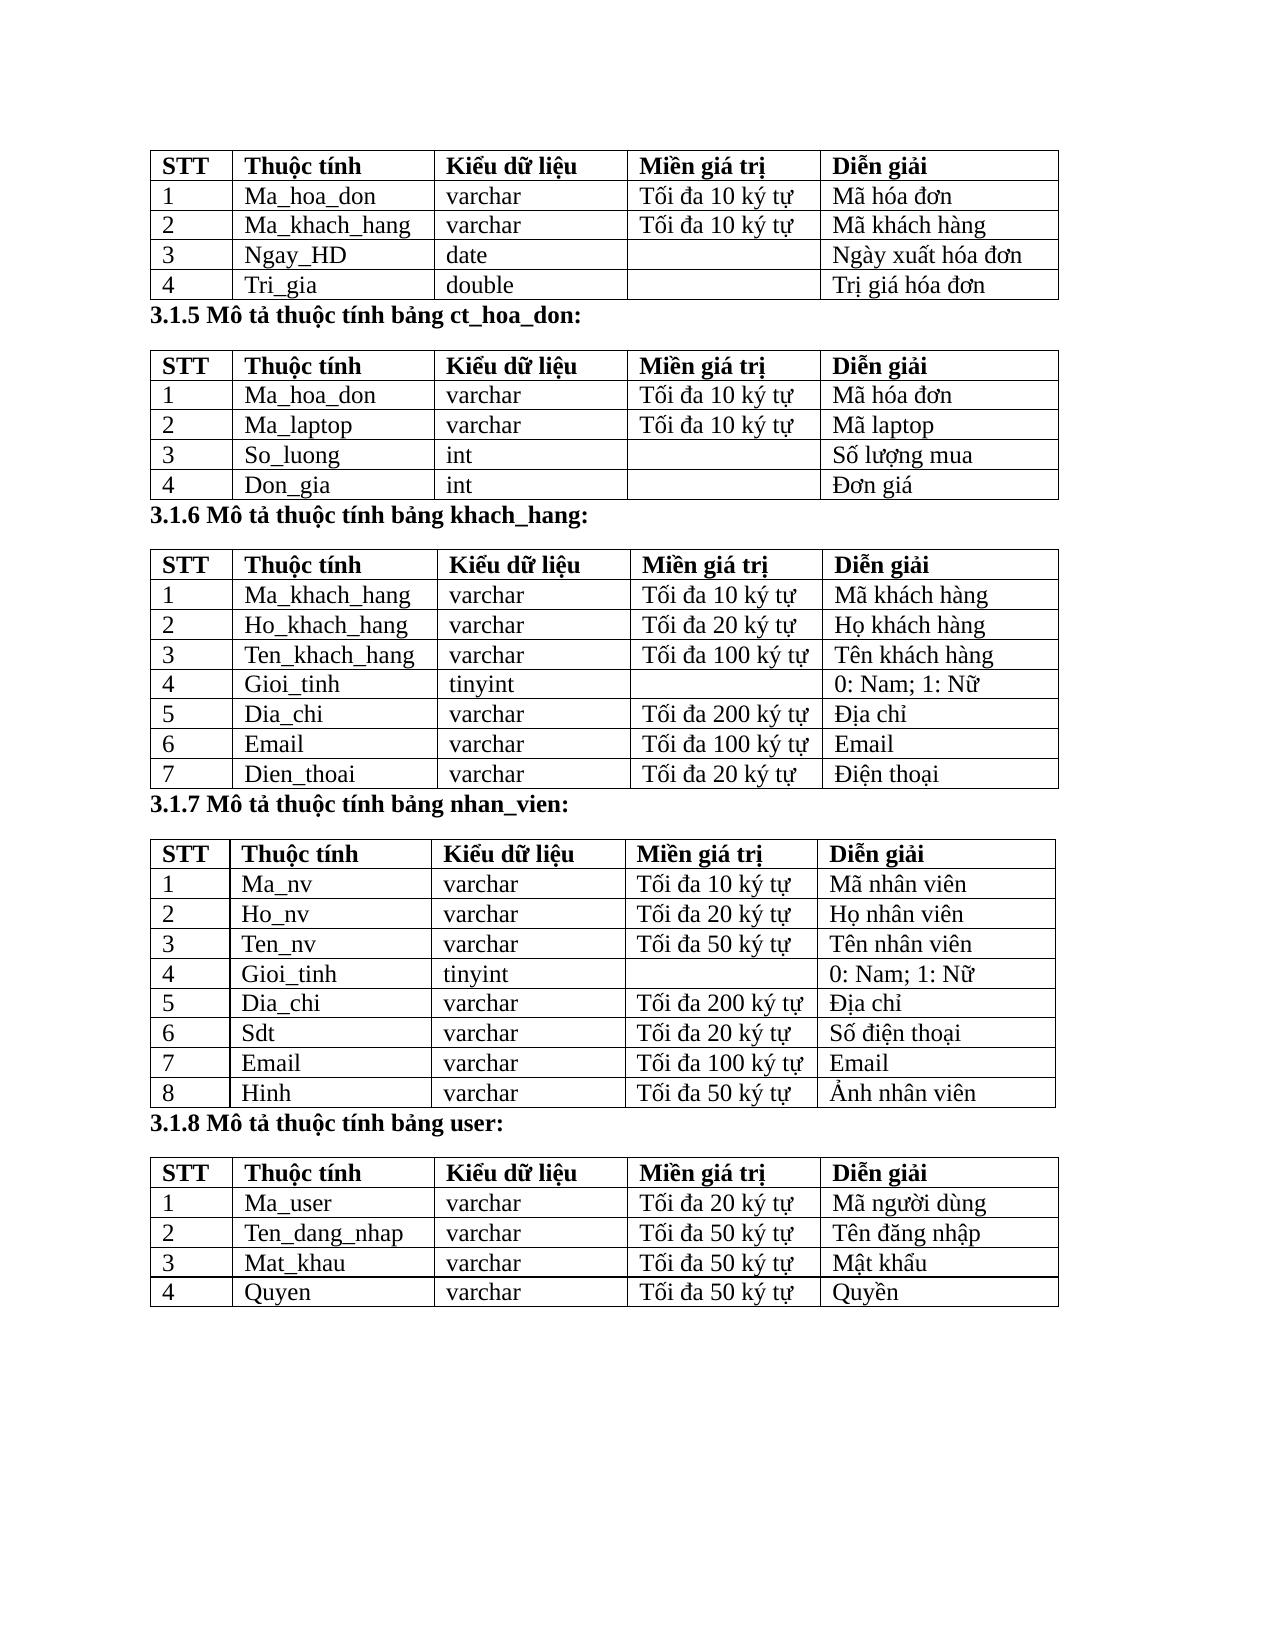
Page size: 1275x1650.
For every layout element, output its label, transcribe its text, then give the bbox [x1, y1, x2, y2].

table_cell 3 [151, 1248, 232, 1276]
table_cell Ngay_HD [233, 240, 434, 269]
table_cell [628, 440, 820, 469]
table_cell 3 [151, 929, 229, 958]
table_header Diễn giải [821, 1158, 1058, 1187]
table_header Miền giá trị [628, 1158, 820, 1187]
table_cell varchar [435, 1188, 627, 1217]
table_cell Tối đa 20 ký tự [628, 1188, 820, 1217]
table_header Miền giá trị [626, 840, 817, 868]
table_cell Tối đa 50 ký tự [628, 1218, 820, 1247]
table_cell varchar [432, 929, 625, 958]
table_cell Tên nhân viên [818, 929, 1055, 958]
table_cell Tối đa 100 ký tự [631, 729, 822, 758]
table_cell 4 [151, 1278, 232, 1306]
table_header Thuộc tính [233, 351, 434, 379]
table_cell Sdt [231, 1018, 431, 1047]
table_cell Trị giá hóa đơn [821, 270, 1058, 299]
table_cell 1 [151, 580, 232, 609]
table_cell 2 [151, 211, 232, 239]
table_header STT [151, 1158, 232, 1187]
table_cell 3 [151, 440, 232, 469]
table_cell [626, 959, 817, 987]
table_cell Họ khách hàng [823, 610, 1058, 639]
table_cell Mã laptop [821, 410, 1058, 439]
table_header Thuộc tính [233, 1158, 434, 1187]
table_cell 6 [151, 1018, 229, 1047]
table_cell Quyền [821, 1278, 1058, 1306]
table_cell varchar [438, 699, 630, 728]
table_cell Tối đa 10 ký tự [631, 580, 822, 609]
table_cell Tối đa 20 ký tự [631, 610, 822, 639]
table_cell 2 [151, 899, 229, 928]
table_cell Ten_khach_hang [233, 640, 437, 668]
table_cell 0: Nam; 1: Nữ [823, 670, 1058, 698]
text 3.1.8 Mô tả thuộc tính bảng user: [150, 1108, 1125, 1136]
table_cell 2 [151, 410, 232, 439]
table_header Miền giá trị [628, 351, 820, 379]
table_cell Tối đa 50 ký tự [626, 929, 817, 958]
table_cell Tối đa 20 ký tự [631, 759, 822, 788]
table_cell varchar [438, 580, 630, 609]
table_header Kiểu dữ liệu [435, 151, 627, 180]
table_cell varchar [435, 381, 627, 409]
table_cell varchar [432, 1048, 625, 1077]
table_header Diễn giải [821, 351, 1058, 379]
table_cell [628, 240, 820, 269]
table_cell Số điện thoại [818, 1018, 1055, 1047]
table_cell 3 [151, 240, 232, 269]
table_cell Gioi_tinh [231, 959, 431, 987]
table_cell 7 [151, 759, 232, 788]
table_cell int [435, 440, 627, 469]
table_cell 4 [151, 270, 232, 299]
table_cell Mã hóa đơn [821, 181, 1058, 209]
table_header Diễn giải [821, 151, 1058, 180]
table_cell Điện thoại [823, 759, 1058, 788]
table_cell Mat_khau [233, 1248, 434, 1276]
table_cell Email [233, 729, 437, 758]
table_cell [628, 270, 820, 299]
table_cell Mã người dùng [821, 1188, 1058, 1217]
table_header Miền giá trị [631, 550, 822, 579]
table_cell Dien_thoai [233, 759, 437, 788]
table_cell varchar [435, 1218, 627, 1247]
table_cell 4 [151, 670, 232, 698]
table_header Diễn giải [823, 550, 1058, 579]
table_header Kiểu dữ liệu [432, 840, 625, 868]
table_cell Gioi_tinh [233, 670, 437, 698]
table_cell Tối đa 10 ký tự [628, 410, 820, 439]
table_cell tinyint [432, 959, 625, 987]
table_cell 2 [151, 1218, 232, 1247]
table_header Kiểu dữ liệu [438, 550, 630, 579]
table_header Thuộc tính [233, 550, 437, 579]
table_cell 1 [151, 381, 232, 409]
table_cell Tối đa 20 ký tự [626, 899, 817, 928]
table_cell varchar [438, 729, 630, 758]
table_cell 1 [151, 869, 229, 898]
table_cell Ho_khach_hang [233, 610, 437, 639]
table_cell Mã hóa đơn [821, 381, 1058, 409]
table_cell Tối đa 10 ký tự [626, 869, 817, 898]
table_cell Mã nhân viên [818, 869, 1055, 898]
table_cell Ma_user [233, 1188, 434, 1217]
table_cell Tối đa 100 ký tự [626, 1048, 817, 1077]
table_cell varchar [435, 1248, 627, 1276]
table_cell Ma_laptop [233, 410, 434, 439]
table_header Miền giá trị [628, 151, 820, 180]
table_cell varchar [432, 899, 625, 928]
table_cell Dia_chi [231, 989, 431, 1017]
table_header Thuộc tính [231, 840, 431, 868]
text 3.1.6 Mô tả thuộc tính bảng khach_hang: [150, 500, 1125, 528]
table_cell Số lượng mua [821, 440, 1058, 469]
table_cell Ma_khach_hang [233, 211, 434, 239]
table_cell Quyen [233, 1278, 434, 1306]
table_header STT [151, 550, 232, 579]
table_cell varchar [438, 610, 630, 639]
table_cell Email [823, 729, 1058, 758]
table_cell [631, 670, 822, 698]
table_cell Tối đa 50 ký tự [626, 1078, 817, 1107]
table_cell Đơn giá [821, 470, 1058, 499]
table_cell tinyint [438, 670, 630, 698]
table_cell Tối đa 20 ký tự [626, 1018, 817, 1047]
table_cell Tên đăng nhập [821, 1218, 1058, 1247]
table_cell 4 [151, 959, 229, 987]
table_cell 7 [151, 1048, 229, 1077]
table_header STT [151, 351, 232, 379]
table_cell varchar [435, 211, 627, 239]
table_cell 1 [151, 181, 232, 209]
table_cell varchar [438, 759, 630, 788]
table_cell Tối đa 50 ký tự [628, 1248, 820, 1276]
table_cell 3 [151, 640, 232, 668]
table_cell varchar [438, 640, 630, 668]
table_cell Ngày xuất hóa đơn [821, 240, 1058, 269]
table_cell Mã khách hàng [823, 580, 1058, 609]
table_cell Ten_nv [231, 929, 431, 958]
table_cell varchar [432, 1078, 625, 1107]
table_cell Hinh [231, 1078, 431, 1107]
table_cell date [435, 240, 627, 269]
table_cell double [435, 270, 627, 299]
table_cell varchar [432, 1018, 625, 1047]
table_cell 5 [151, 989, 229, 1017]
table_cell 6 [151, 729, 232, 758]
table_cell Dia_chi [233, 699, 437, 728]
table_cell Mã khách hàng [821, 211, 1058, 239]
table_cell Địa chỉ [818, 989, 1055, 1017]
table_cell Tối đa 50 ký tự [628, 1278, 820, 1306]
table_header Thuộc tính [233, 151, 434, 180]
table_cell int [435, 470, 627, 499]
table_cell Ma_hoa_don [233, 181, 434, 209]
table_cell 5 [151, 699, 232, 728]
table_cell 0: Nam; 1: Nữ [818, 959, 1055, 987]
table_cell Ma_nv [231, 869, 431, 898]
table_header Kiểu dữ liệu [435, 351, 627, 379]
table_cell Ten_dang_nhap [233, 1218, 434, 1247]
table_header STT [151, 151, 232, 180]
table_cell varchar [435, 1278, 627, 1306]
table_cell Email [231, 1048, 431, 1077]
table_header STT [151, 840, 229, 868]
table_cell Ma_khach_hang [233, 580, 437, 609]
text 3.1.5 Mô tả thuộc tính bảng ct_hoa_don: [150, 300, 1125, 329]
table_header Kiểu dữ liệu [435, 1158, 627, 1187]
table_cell [628, 470, 820, 499]
table_cell varchar [435, 410, 627, 439]
table_cell 8 [151, 1078, 229, 1107]
table_cell Tối đa 200 ký tự [631, 699, 822, 728]
table_cell 4 [151, 470, 232, 499]
table_cell 1 [151, 1188, 232, 1217]
table_cell Ma_hoa_don [233, 381, 434, 409]
table_cell Tối đa 10 ký tự [628, 181, 820, 209]
table_cell Tối đa 10 ký tự [628, 211, 820, 239]
table_cell Ảnh nhân viên [818, 1078, 1055, 1107]
table_cell 2 [151, 610, 232, 639]
table_cell Ho_nv [231, 899, 431, 928]
table_cell Tên khách hàng [823, 640, 1058, 668]
table_cell varchar [432, 869, 625, 898]
table_cell varchar [435, 181, 627, 209]
table_cell Tối đa 100 ký tự [631, 640, 822, 668]
text 3.1.7 Mô tả thuộc tính bảng nhan_vien: [150, 789, 1125, 817]
table_cell So_luong [233, 440, 434, 469]
table_cell Tối đa 10 ký tự [628, 381, 820, 409]
table_cell Tri_gia [233, 270, 434, 299]
table_cell varchar [432, 989, 625, 1017]
table_cell Tối đa 200 ký tự [626, 989, 817, 1017]
table_cell Địa chỉ [823, 699, 1058, 728]
table_cell Mật khẩu [821, 1248, 1058, 1276]
table_cell Don_gia [233, 470, 434, 499]
table_header Diễn giải [818, 840, 1055, 868]
table_cell Họ nhân viên [818, 899, 1055, 928]
table_cell Email [818, 1048, 1055, 1077]
